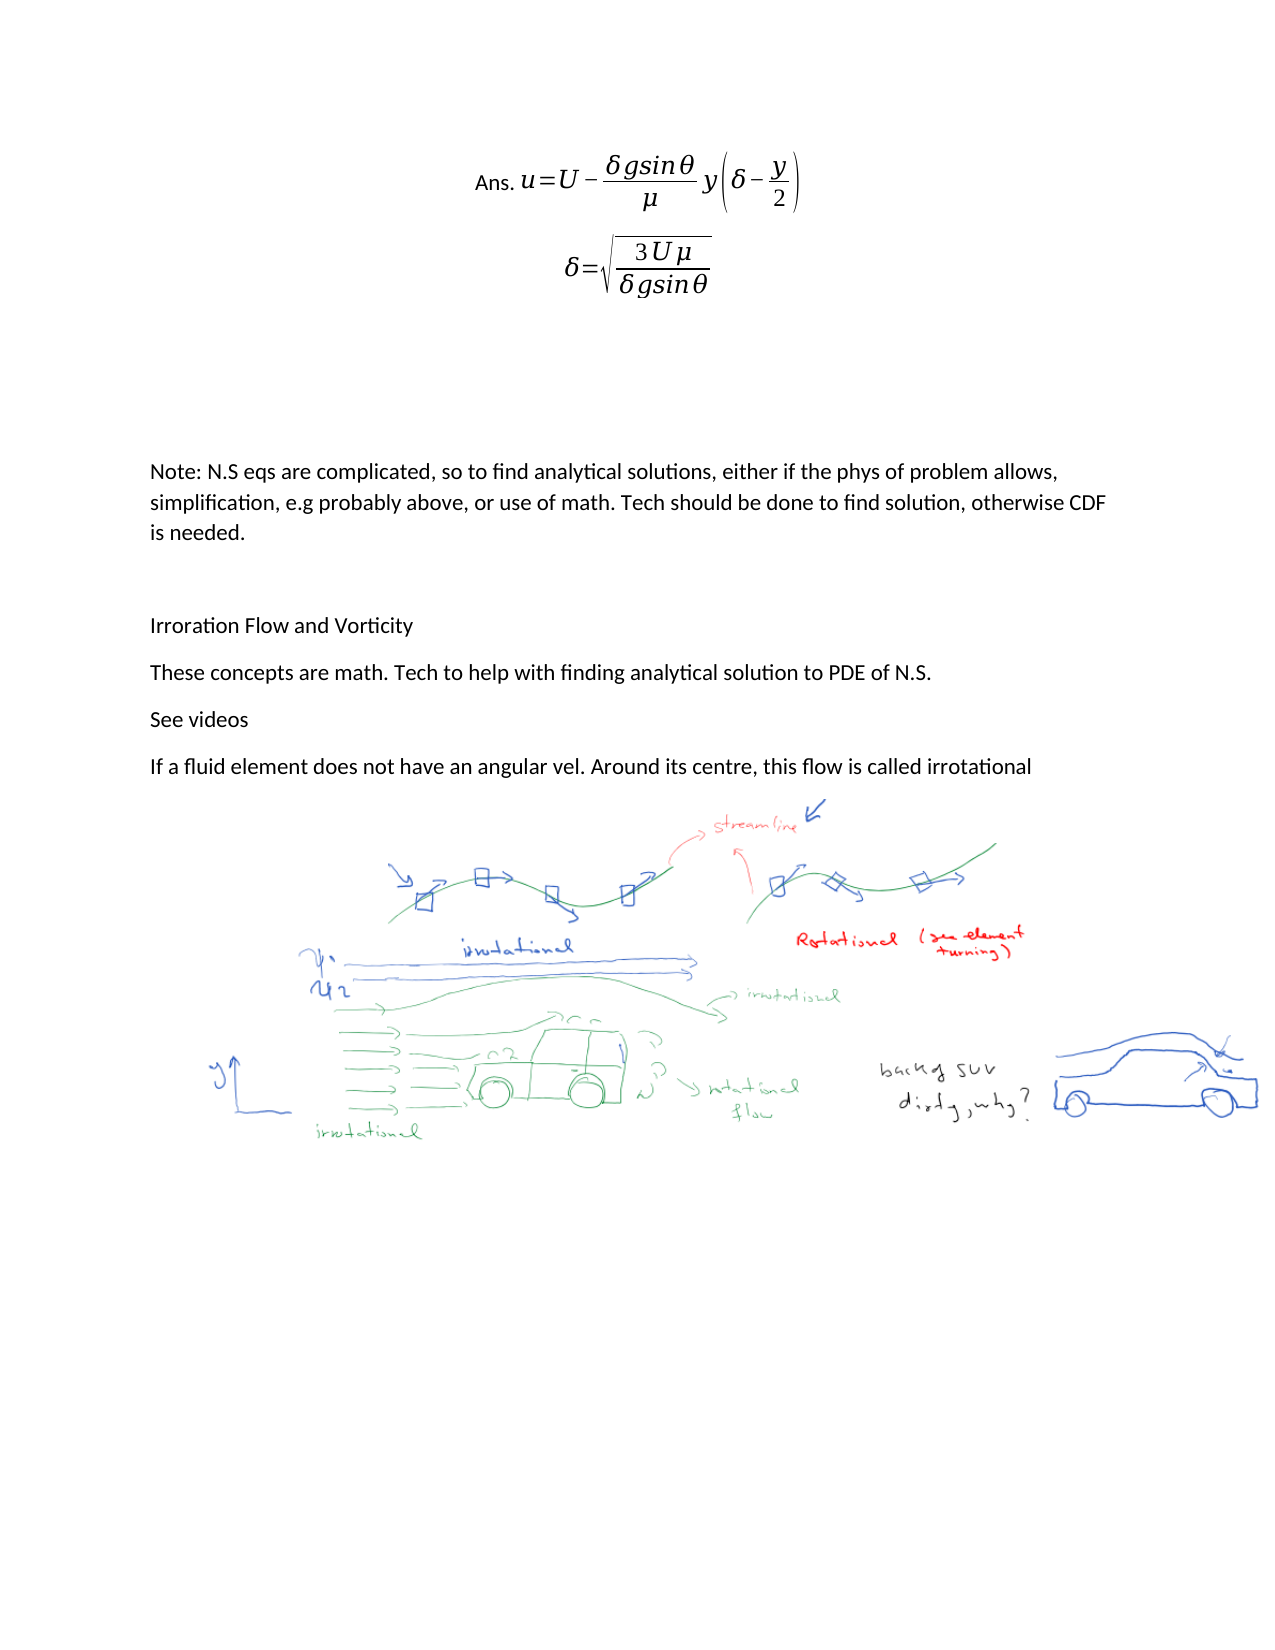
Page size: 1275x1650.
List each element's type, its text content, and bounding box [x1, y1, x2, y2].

text These concepts are math. Tech to help with finding analytical solution to PDE of N.S. [150, 658, 1125, 686]
text Note: N.S eqs are complicated, so to find analytical solutions, either if the phys of problem allows, simplification, e.g probably above, or use of math. Tech should be done to find solution, otherwise CDF is needed. [150, 457, 1125, 546]
text See videos [150, 705, 1125, 733]
text Irroration Flow and Vorticity [150, 612, 1125, 639]
text Ans. [150, 150, 1125, 215]
text If a fluid element does not have an angular vel. Around its centre, this flow is called irrotational [150, 752, 1125, 780]
